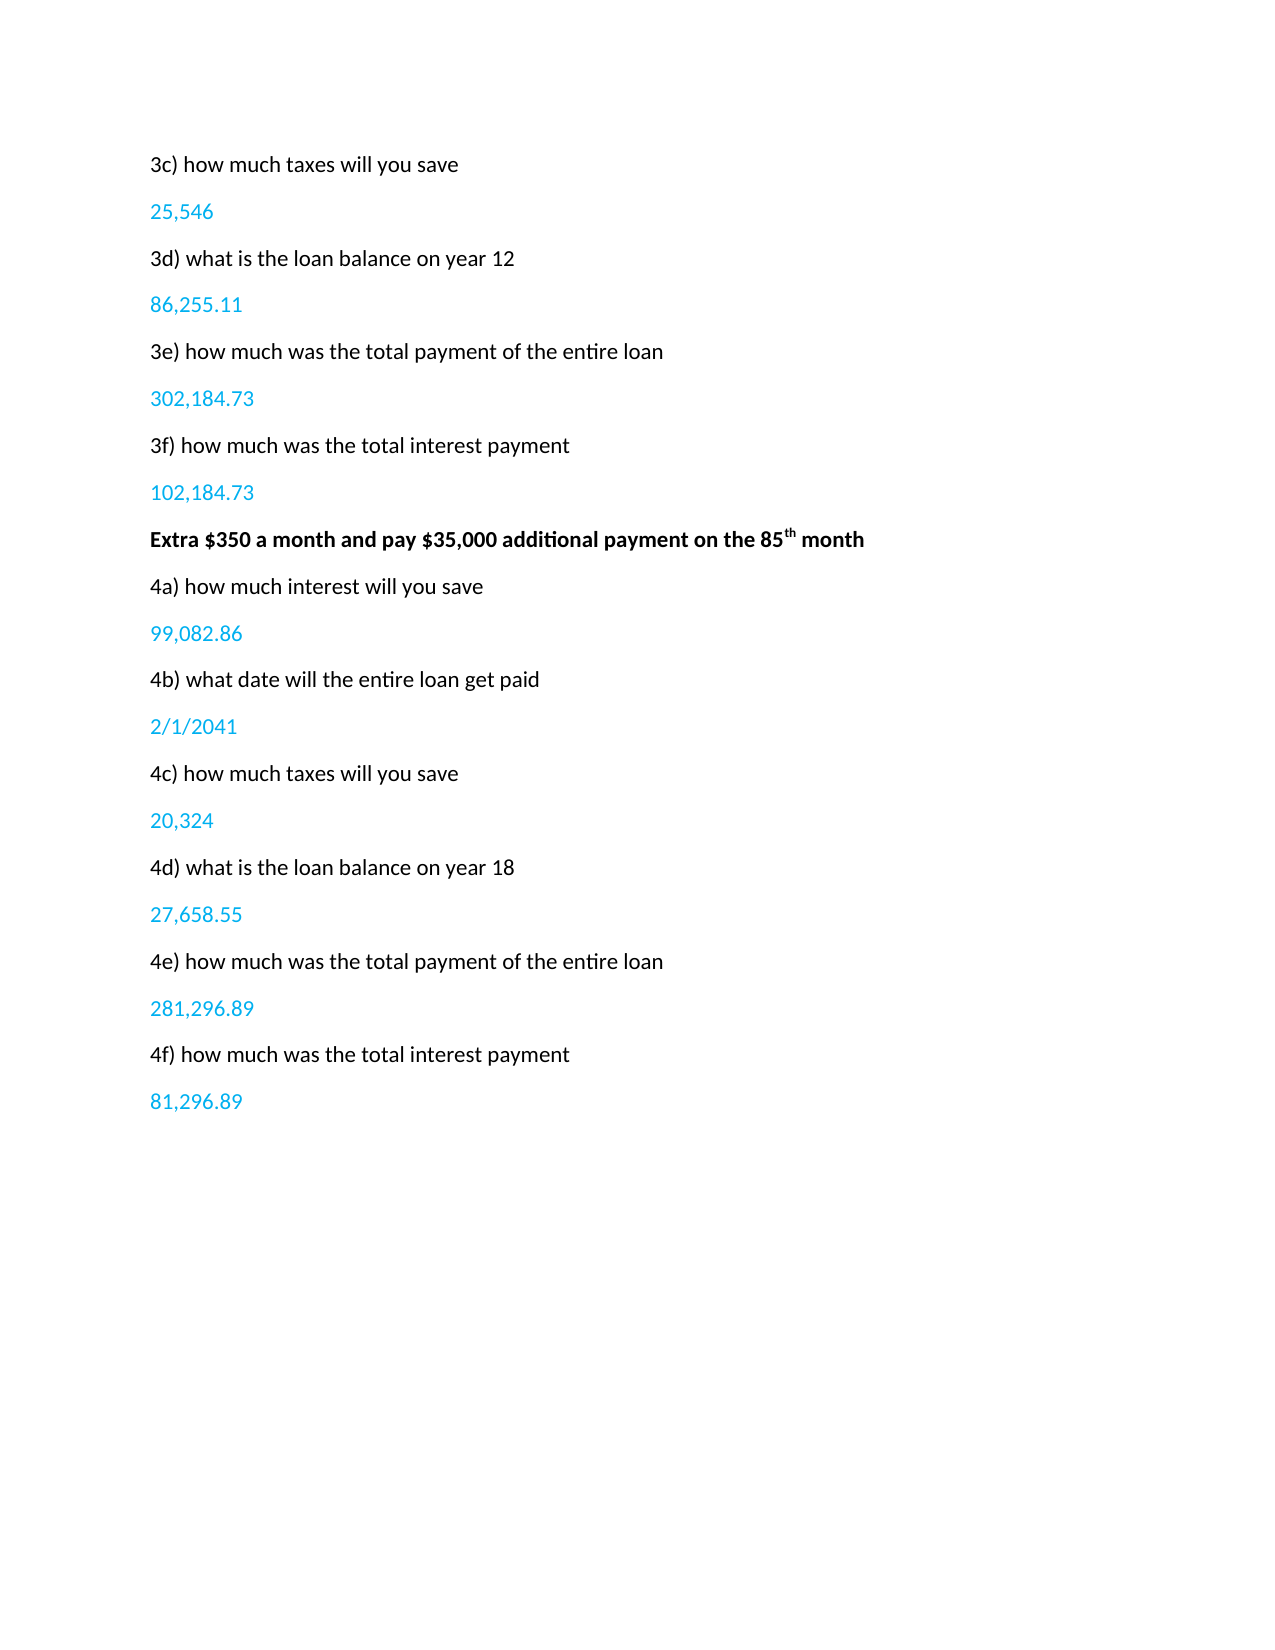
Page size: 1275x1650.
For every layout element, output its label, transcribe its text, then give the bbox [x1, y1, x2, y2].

text 4b) what date will the entire loan get paid [150, 666, 1125, 694]
text 25,546 [150, 197, 1125, 225]
text 302,184.73 [150, 384, 1125, 412]
text 4a) how much interest will you save [150, 572, 1125, 600]
text 81,296.89 [150, 1087, 1125, 1116]
text 2/1/2041 [150, 712, 1125, 741]
text 27,658.55 [150, 900, 1125, 928]
text 3d) what is the loan balance on year 12 [150, 244, 1125, 272]
text 4f) how much was the total interest payment [150, 1041, 1125, 1069]
text 102,184.73 [150, 478, 1125, 506]
text 86,255.11 [150, 291, 1125, 319]
text Extra $350 a month and pay $35,000 additional payment on the 85th month [150, 525, 1125, 553]
text 3f) how much was the total interest payment [150, 431, 1125, 459]
text 3e) how much was the total payment of the entire loan [150, 337, 1125, 366]
text 4c) how much taxes will you save [150, 759, 1125, 787]
text 3c) how much taxes will you save [150, 150, 1125, 178]
text 281,296.89 [150, 994, 1125, 1022]
text 20,324 [150, 806, 1125, 834]
text 4e) how much was the total payment of the entire loan [150, 947, 1125, 975]
text 99,082.86 [150, 619, 1125, 647]
text 4d) what is the loan balance on year 18 [150, 853, 1125, 881]
